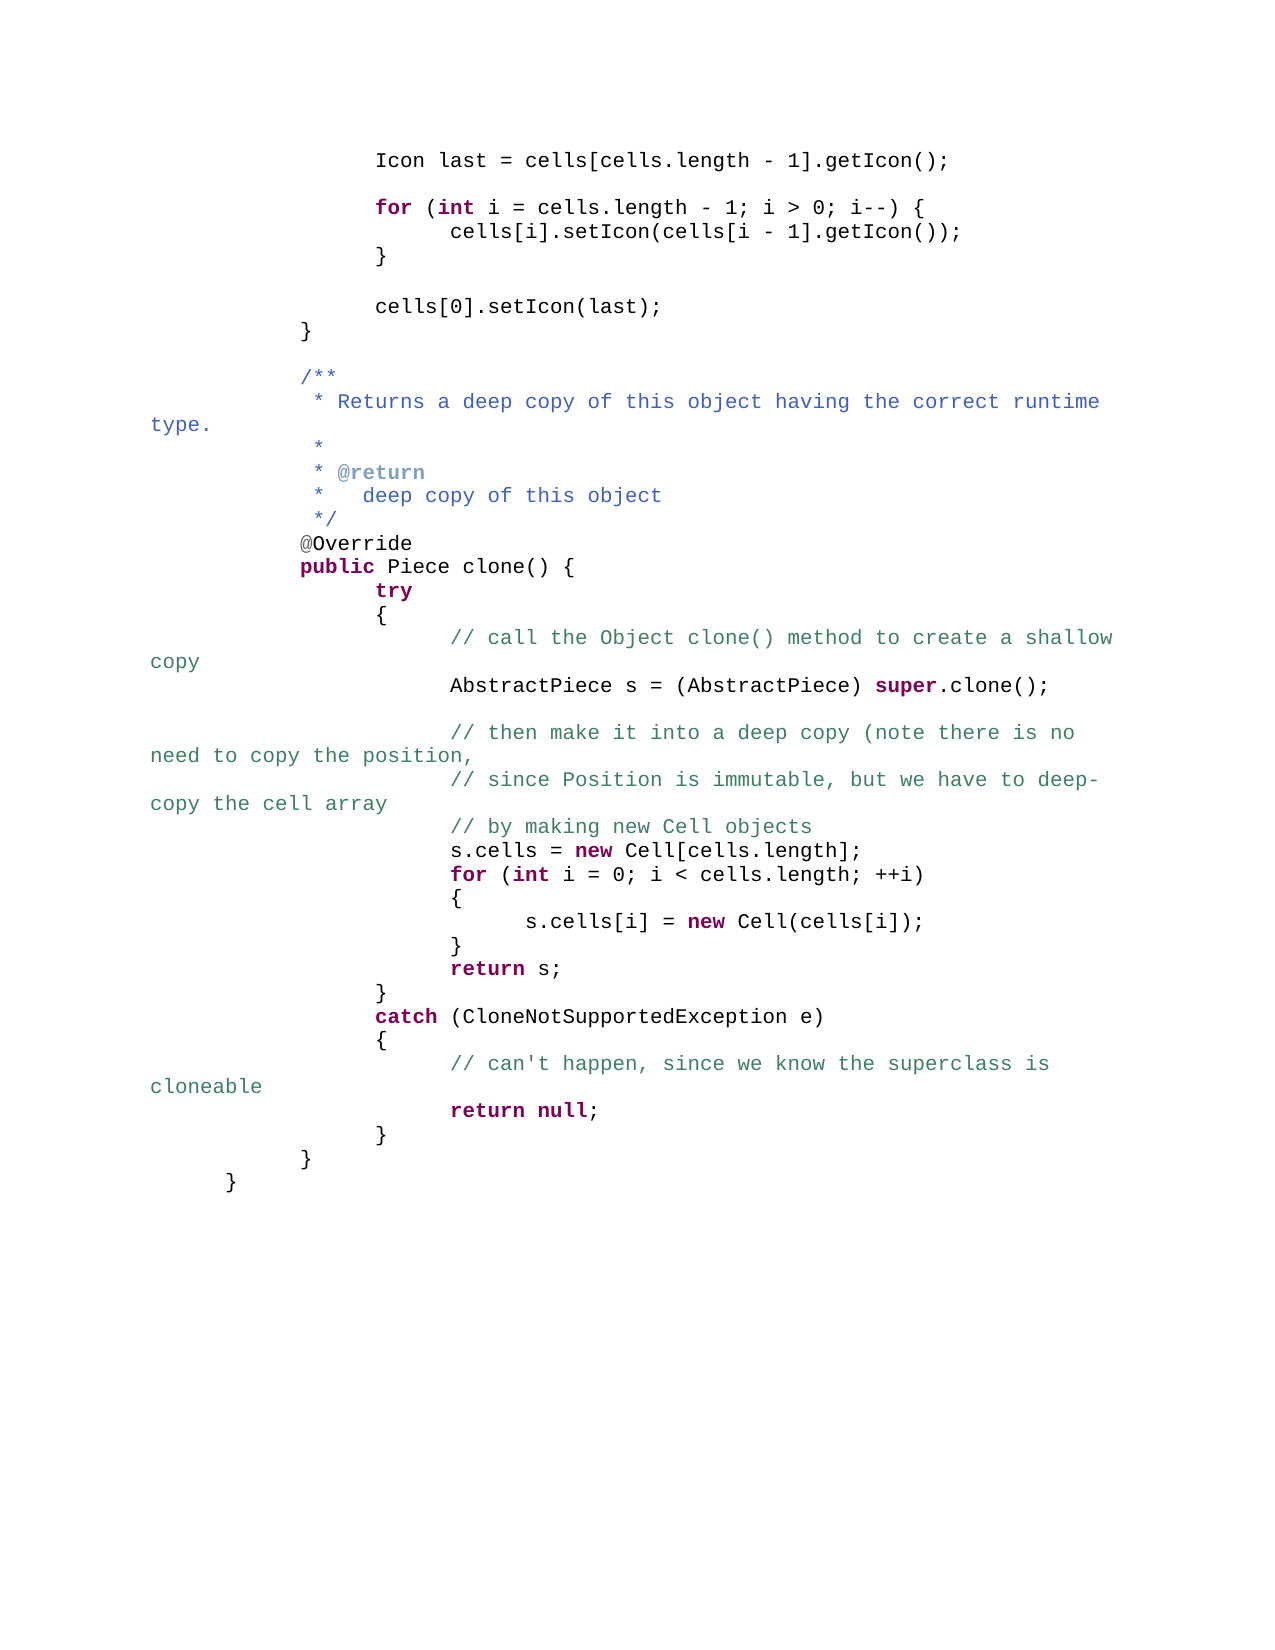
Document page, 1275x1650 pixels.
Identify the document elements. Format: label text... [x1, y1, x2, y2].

text { [150, 1029, 1125, 1053]
text cells[i].setIcon(cells[i - 1].getIcon()); [150, 221, 1125, 244]
text s.cells[i] = new Cell(cells[i]); [150, 911, 1125, 935]
text @Override [150, 533, 1125, 556]
text for (int i = 0; i < cells.length; ++i) [150, 864, 1125, 887]
text */ [150, 509, 1125, 533]
text // by making new Cell objects [150, 816, 1125, 840]
text // then make it into a deep copy (note there is no need to copy the position, [150, 722, 1125, 769]
text public Piece clone() { [150, 556, 1125, 580]
text { [150, 604, 1125, 627]
text for (int i = cells.length - 1; i > 0; i--) { [150, 197, 1125, 221]
text * deep copy of this object [150, 485, 1125, 509]
text } [150, 244, 1125, 268]
text { [150, 887, 1125, 911]
text } [150, 982, 1125, 1006]
text * [150, 438, 1125, 462]
text s.cells = new Cell[cells.length]; [150, 840, 1125, 864]
text } [150, 320, 1125, 343]
text cells[0].setIcon(last); [150, 296, 1125, 320]
text try [150, 580, 1125, 604]
text AbstractPiece s = (AbstractPiece) super.clone(); [150, 674, 1125, 698]
text return null; [150, 1100, 1125, 1124]
text // since Position is immutable, but we have to deep-copy the cell array [150, 769, 1125, 816]
text // can't happen, since we know the superclass is cloneable [150, 1053, 1125, 1100]
text } [150, 1124, 1125, 1147]
text /** [150, 367, 1125, 391]
text } [150, 1171, 1125, 1195]
text * @return [150, 462, 1125, 485]
text * Returns a deep copy of this object having the correct runtime type. [150, 391, 1125, 438]
text } [150, 935, 1125, 958]
text Icon last = cells[cells.length - 1].getIcon(); [150, 150, 1125, 174]
text return s; [150, 958, 1125, 982]
text // call the Object clone() method to create a shallow copy [150, 627, 1125, 674]
text catch (CloneNotSupportedException e) [150, 1006, 1125, 1029]
text } [150, 1147, 1125, 1171]
